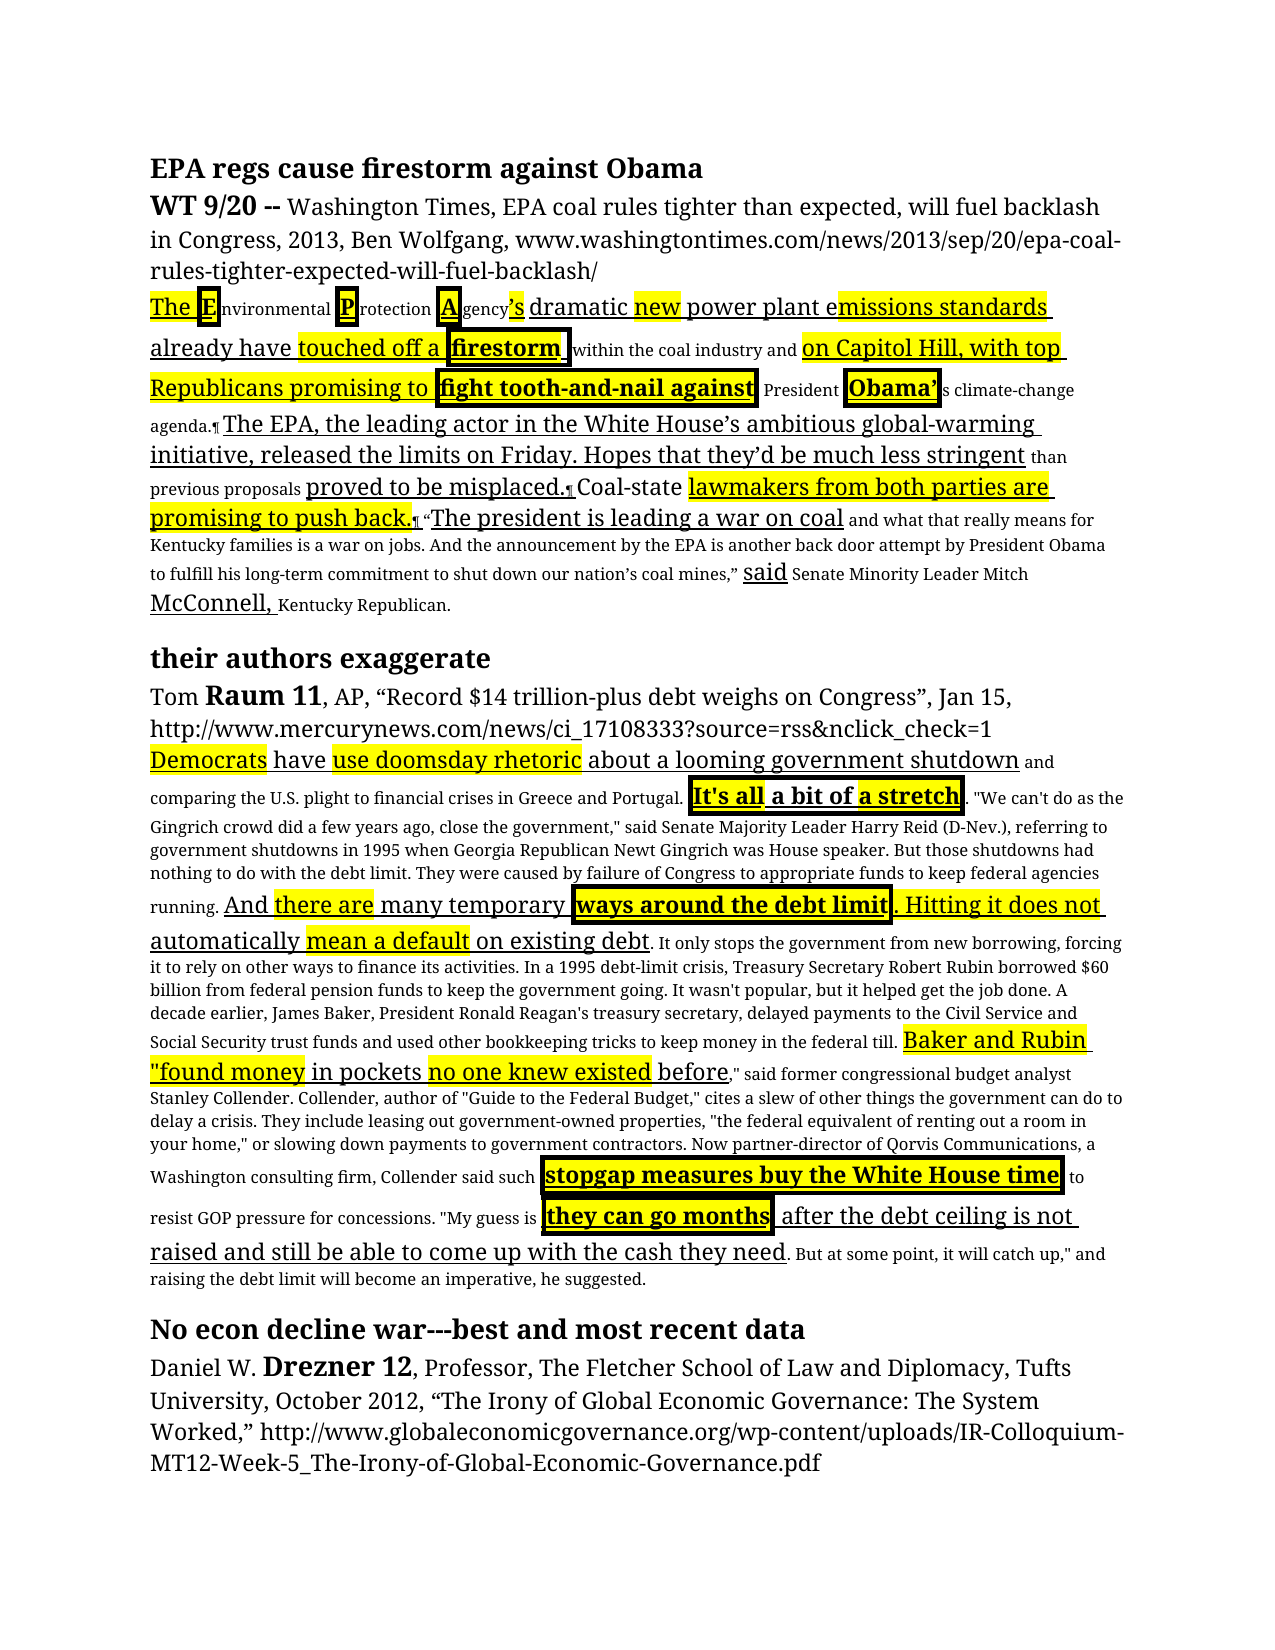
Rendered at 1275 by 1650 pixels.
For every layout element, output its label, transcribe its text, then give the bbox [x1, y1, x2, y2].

text Democrats have use doomsday rhetoric about a looming government shutdown and comparing the U.S. plight to financial crises in Greece and Portugal. It's all a bit of a stretch. "We can't do as the Gingrich crowd did a few years ago, close the government," said Senate Majority Leader Harry Reid (D-Nev.), referring to government shutdowns in 1995 when Georgia Republican Newt Gingrich was House speaker. But those shutdowns had nothing to do with the debt limit. They were caused by failure of Congress to appropriate funds to keep federal agencies running. And there are many temporary ways around the debt limit. Hitting it does not automatically mean a default on existing debt. It only stops the government from new borrowing, forcing it to rely on other ways to finance its activities. In a 1995 debt-limit crisis, Treasury Secretary Robert Rubin borrowed $60 billion from federal pension funds to keep the government going. It wasn't popular, but it helped get the job done. A decade earlier, James Baker, President Ronald Reagan's treasury secretary, delayed payments to the Civil Service and Social Security trust funds and used other bookkeeping tricks to keep money in the federal till. Baker and Rubin "found money in pockets no one knew existed before," said former congressional budget analyst Stanley Collender. Collender, author of "Guide to the Federal Budget," cites a slew of other things the government can do to delay a crisis. They include leasing out government-owned properties, "the federal equivalent of renting out a room in your home," or slowing down payments to government contractors. Now partner-director of Qorvis Communications, a Washington consulting firm, Collender said such stopgap measures buy the White House time to resist GOP pressure for concessions. "My guess is they can go months after the debt ceiling is not raised and still be able to come up with the cash they need. But at some point, it will catch up," and raising the debt limit will become an imperative, he suggested. [150, 744, 1125, 1290]
text WT 9/20 -- Washington Times, EPA coal rules tighter than expected, will fuel backlash in Congress, 2013, Ben Wolfgang, www.washingtontimes.com/news/2013/sep/20/epa-coal-rules-tighter-expected-will-fuel-backlash/ [150, 187, 1125, 286]
text The Environmental Protection Agency’s dramatic new power plant emissions standards already have touched off a firestorm within the coal industry and on Capitol Hill, with top Republicans promising to fight tooth-and-nail against President Obama’s climate-change agenda.¶ The EPA, the leading actor in the White House’s ambitious global-warming initiative, released the limits on Friday. Hopes that they’d be much less stringent than previous proposals proved to be misplaced.¶ Coal-state lawmakers from both parties are promising to push back.¶ “The president is leading a war on coal and what that really means for Kentucky families is a war on jobs. And the announcement by the EPA is another back door attempt by President Obama to fulfill his long-term commitment to shut down our nation’s coal mines,” said Senate Minority Leader Mitch McConnell, Kentucky Republican. [150, 286, 1125, 618]
subtitle their authors exaggerate [150, 639, 1125, 676]
subtitle EPA regs cause firestorm against Obama [150, 150, 1125, 187]
text Tom Raum 11, AP, “Record $14 trillion-plus debt weighs on Congress”, Jan 15, http://www.mercurynews.com/news/ci_17108333?source=rss&nclick_check=1 [150, 676, 1125, 744]
text Daniel W. Drezner 12, Professor, The Fletcher School of Law and Diplomacy, Tufts University, October 2012, “The Irony of Global Economic Governance: The System Worked,” http://www.globaleconomicgovernance.org/wp-content/uploads/IR-Colloquium-MT12-Week-5_The-Irony-of-Global-Economic-Governance.pdf [150, 1348, 1125, 1478]
subtitle No econ decline war---best and most recent data [150, 1311, 1125, 1348]
